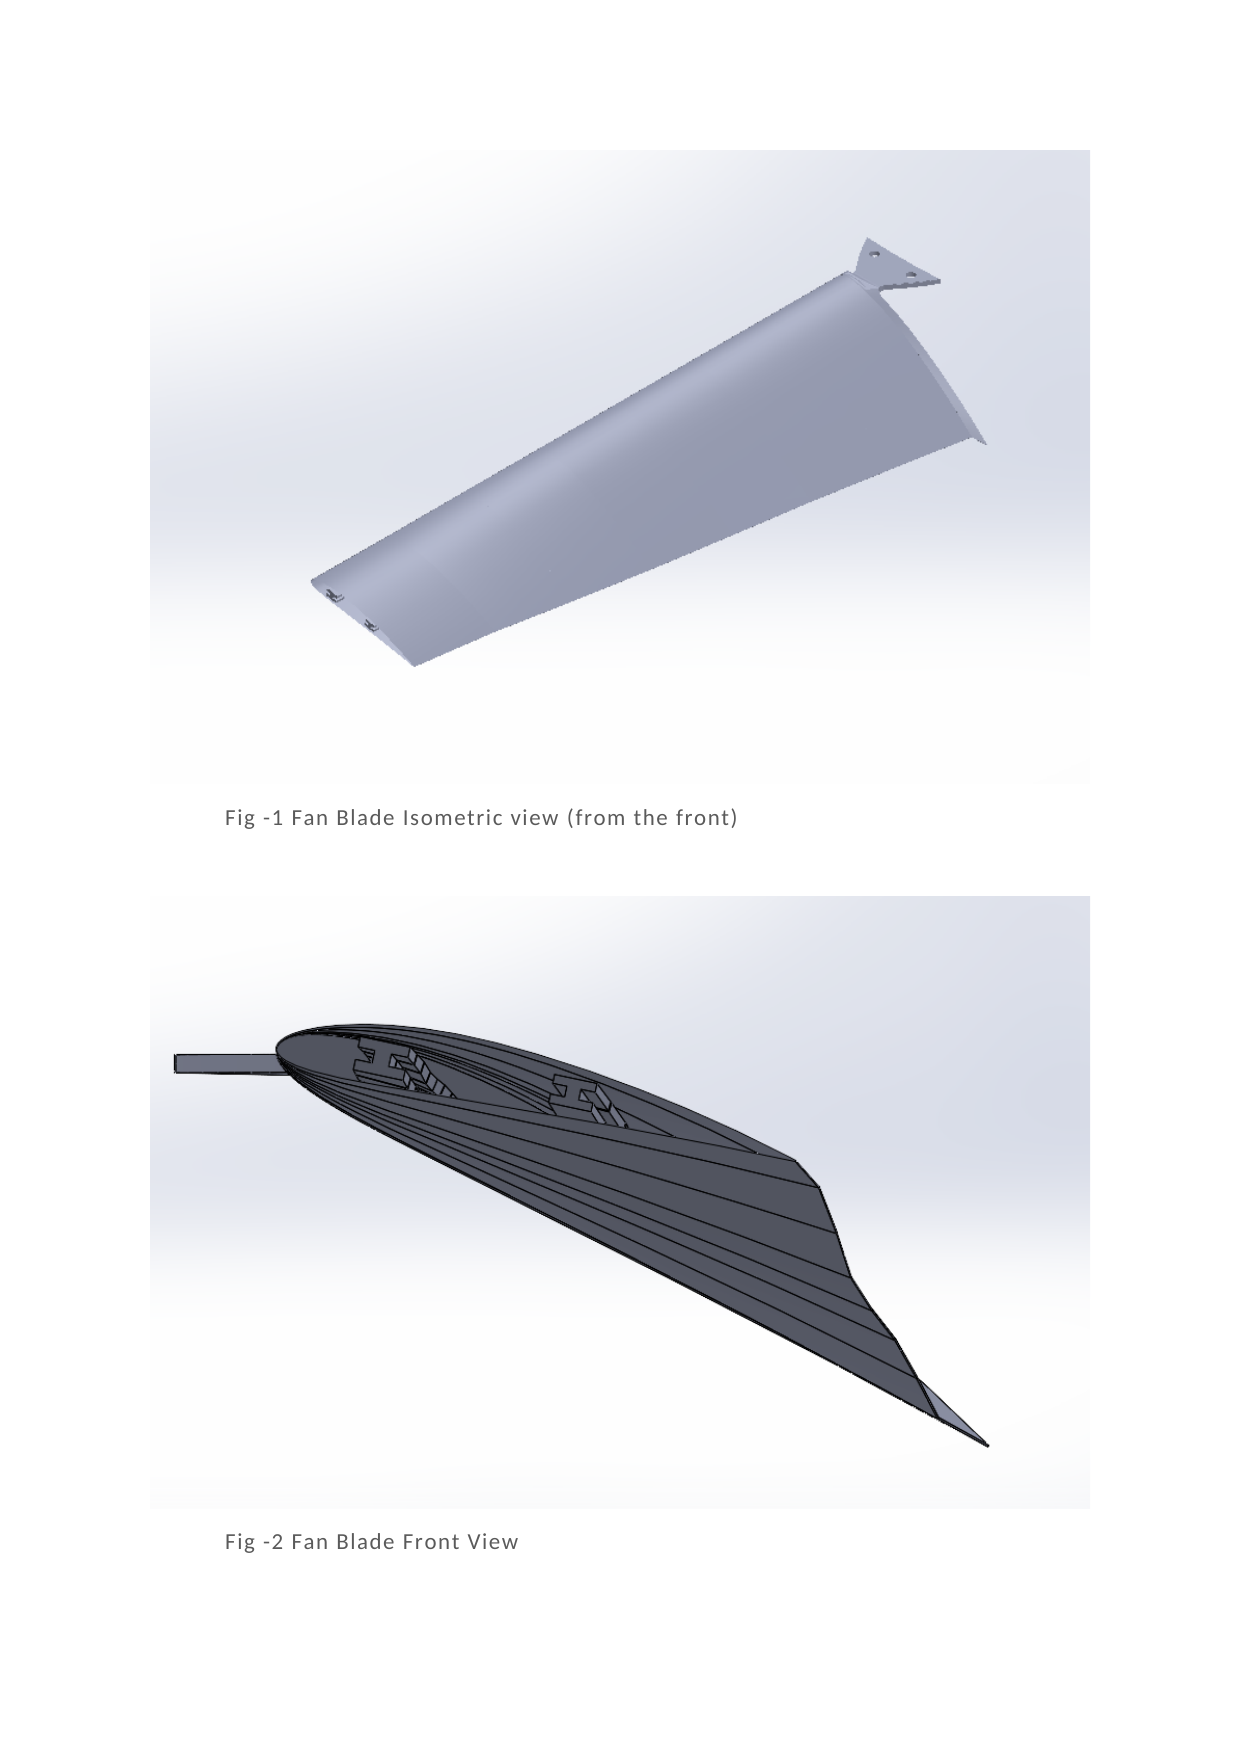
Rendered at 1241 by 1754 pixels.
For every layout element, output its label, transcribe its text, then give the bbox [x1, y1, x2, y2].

subtitle Fig -2 Fan Blade Front View [150, 1527, 1090, 1555]
picture [150, 896, 1091, 1509]
picture [150, 150, 1091, 784]
subtitle Fig -1 Fan Blade Isometric view (from the front) [150, 803, 1090, 831]
